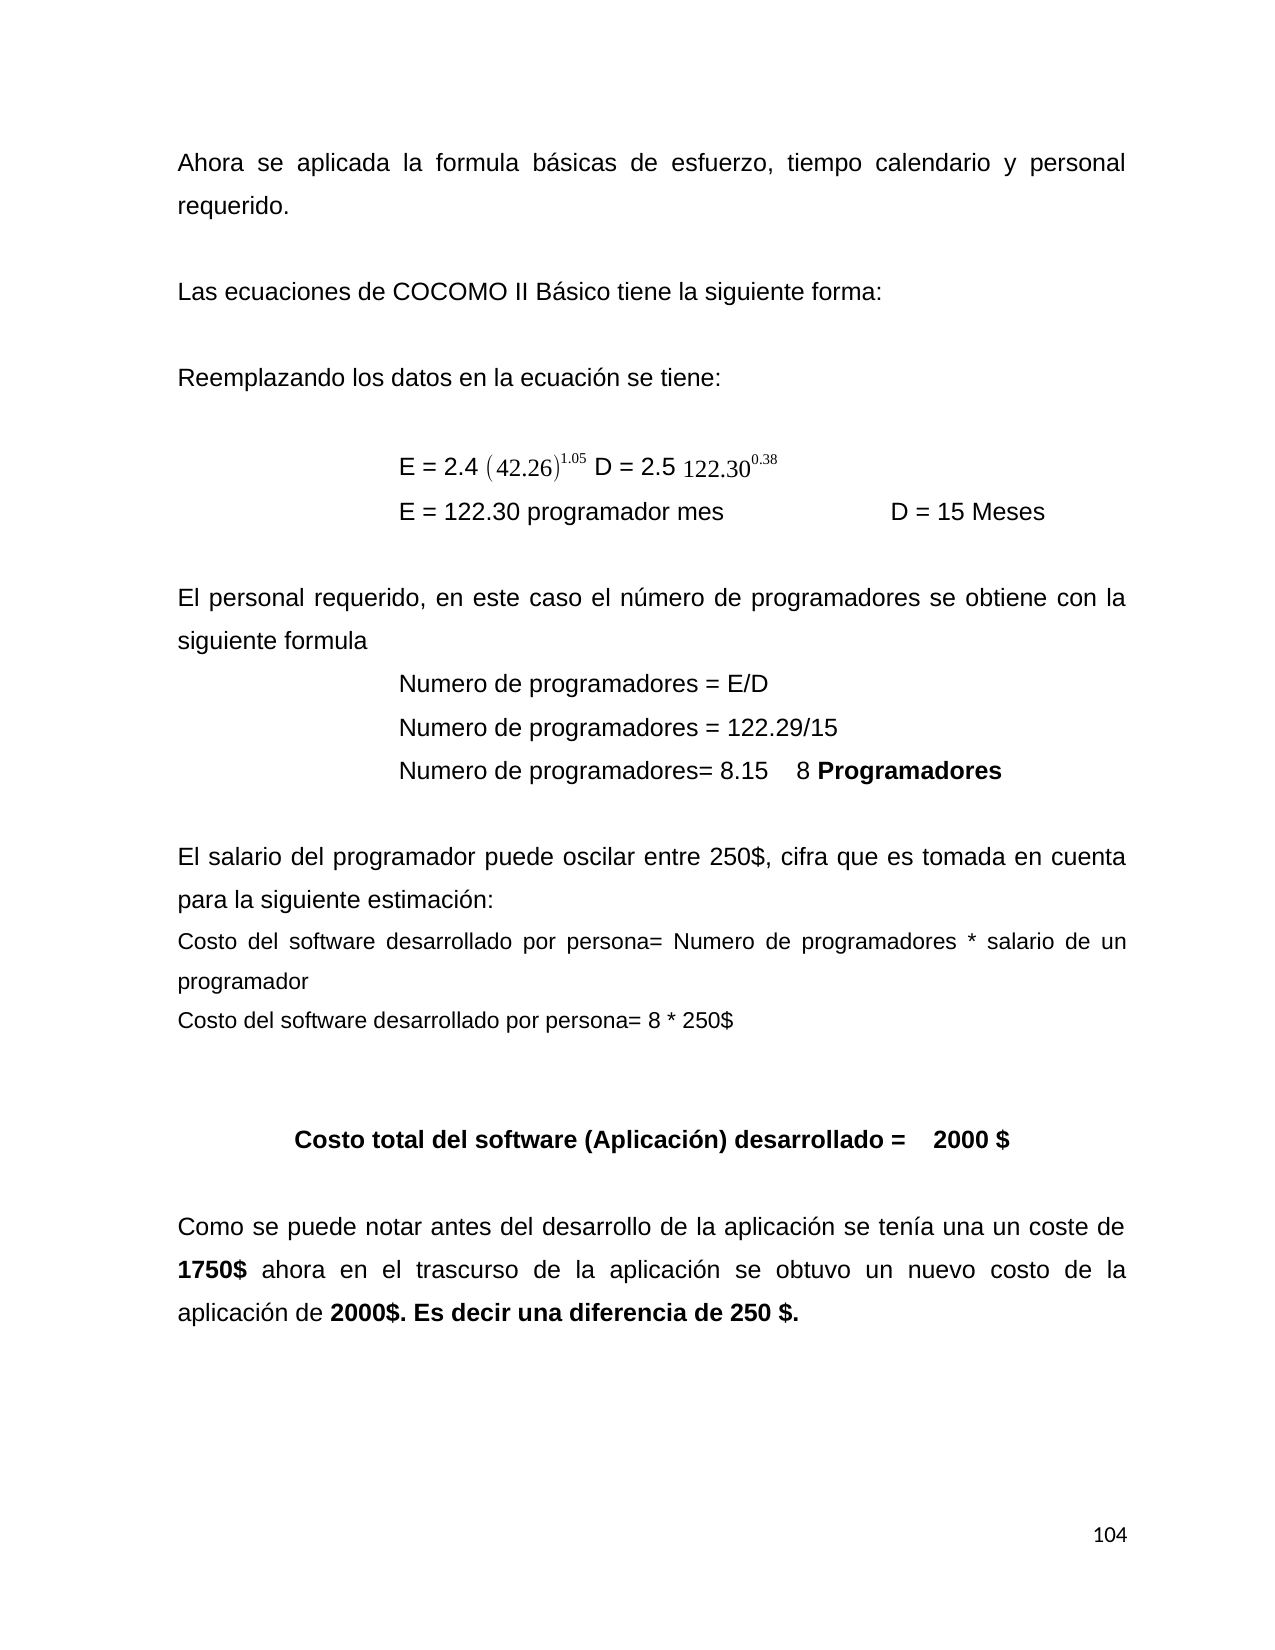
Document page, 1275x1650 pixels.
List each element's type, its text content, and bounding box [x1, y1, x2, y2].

text Numero de programadores= 8.15 8 Programadores [398, 756, 1127, 784]
text Numero de programadores = E/D [398, 669, 1127, 698]
text El salario del programador puede oscilar entre 250$, cifra que es tomada en cuenta para la siguiente estimación: [177, 842, 1127, 914]
text Reemplazando los datos en la ecuación se tiene: [177, 363, 1127, 392]
text El personal requerido, en este caso el número de programadores se obtiene con la siguiente formula [177, 583, 1127, 655]
text E = 122.30 programador mes D = 15 Meses [398, 497, 1127, 526]
text Como se puede notar antes del desarrollo de la aplicación se tenía una un coste de 1750$ ahora en el trascurso de la aplicación se obtuvo un nuevo costo de la aplicación de 2000$. Es decir una diferencia de 250 $. [177, 1212, 1127, 1327]
text Numero de programadores = 122.29/15 [398, 712, 1127, 741]
text Ahora se aplicada la formula básicas de esfuerzo, tiempo calendario y personal requerido. [177, 148, 1127, 219]
text Costo del software desarrollado por persona= 8 * 250$ [177, 1007, 1127, 1033]
text Costo total del software (Aplicación) desarrollado = 2000 $ [177, 1126, 1127, 1154]
text Costo del software desarrollado por persona= Numero de programadores * salario de un programador [177, 928, 1127, 994]
text E = 2.4 D = 2.5 [398, 449, 1127, 482]
text Las ecuaciones de COCOMO II Básico tiene la siguiente forma: [177, 277, 1127, 306]
